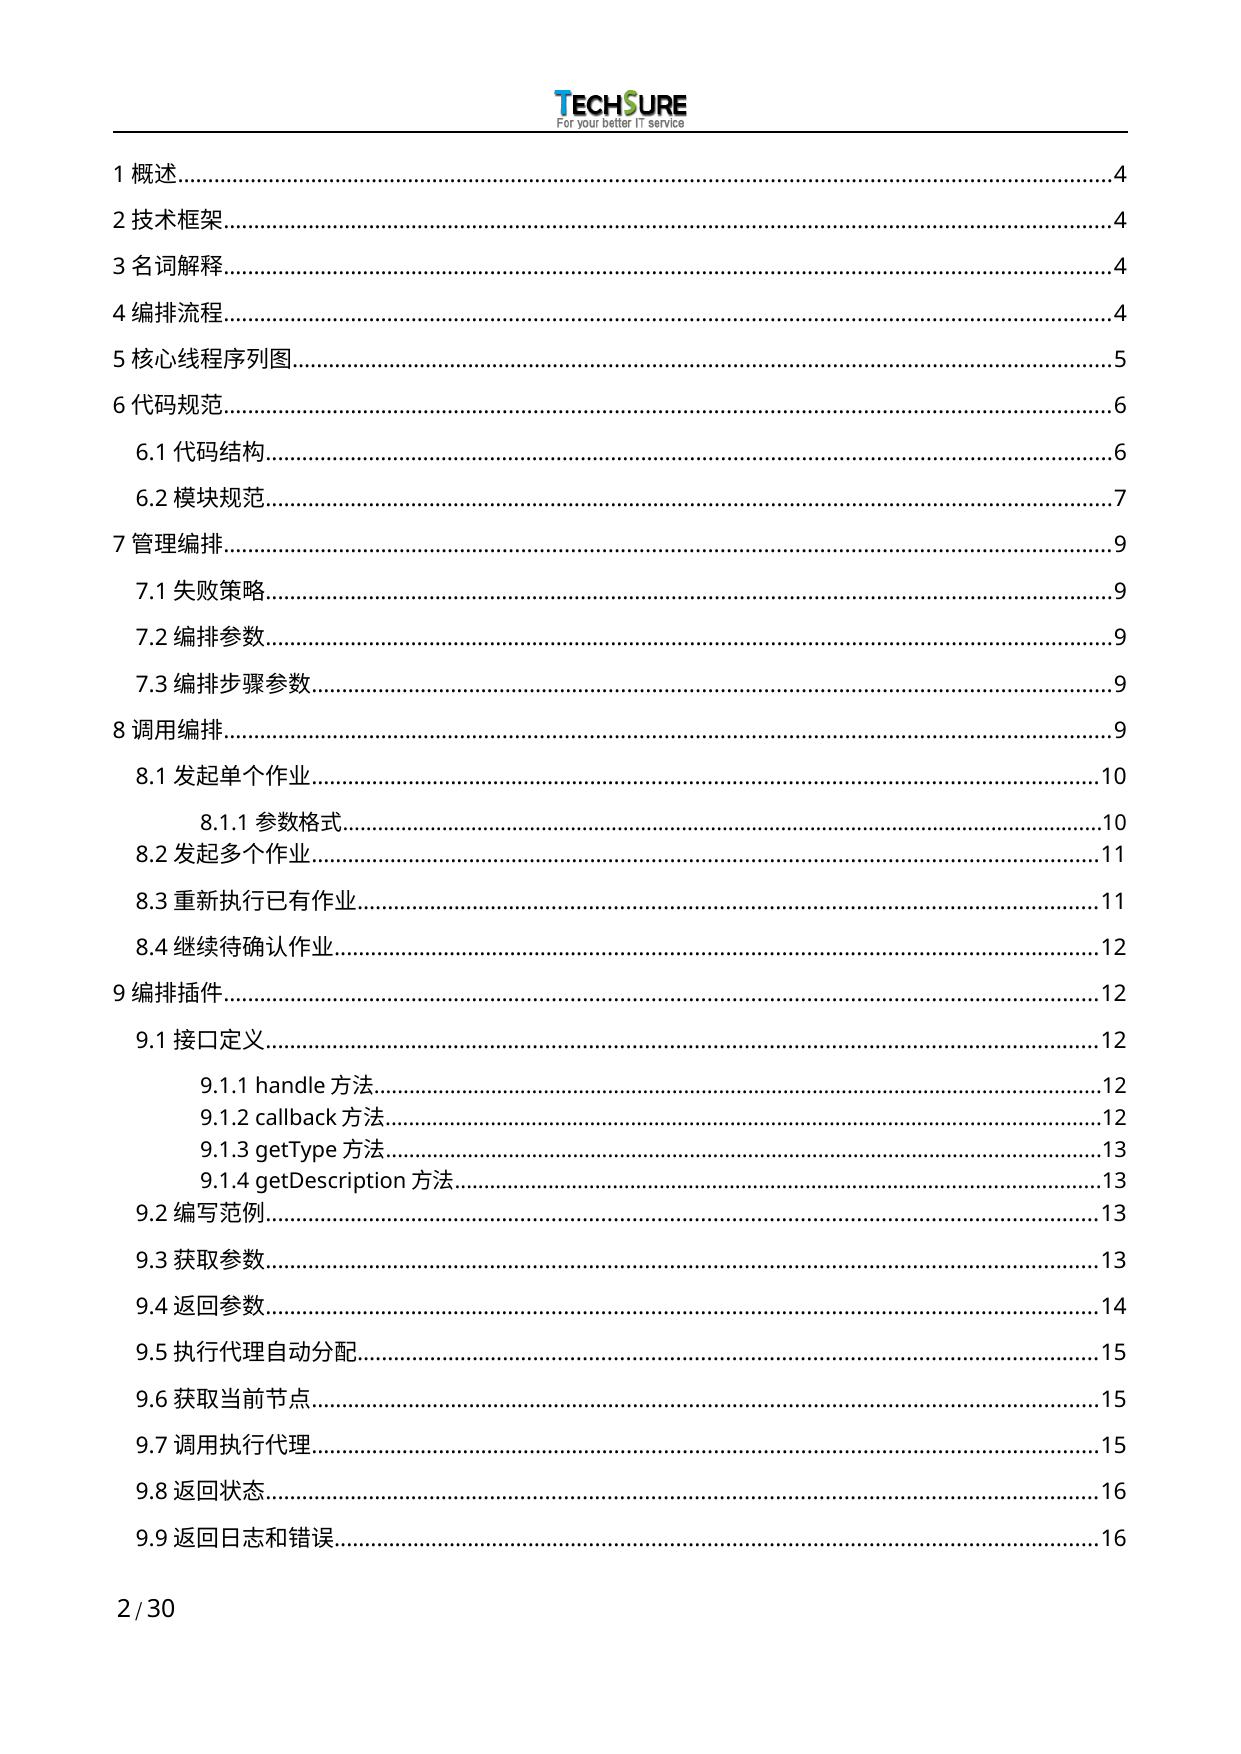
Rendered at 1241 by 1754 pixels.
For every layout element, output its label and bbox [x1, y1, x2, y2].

picture [553, 88, 687, 129]
